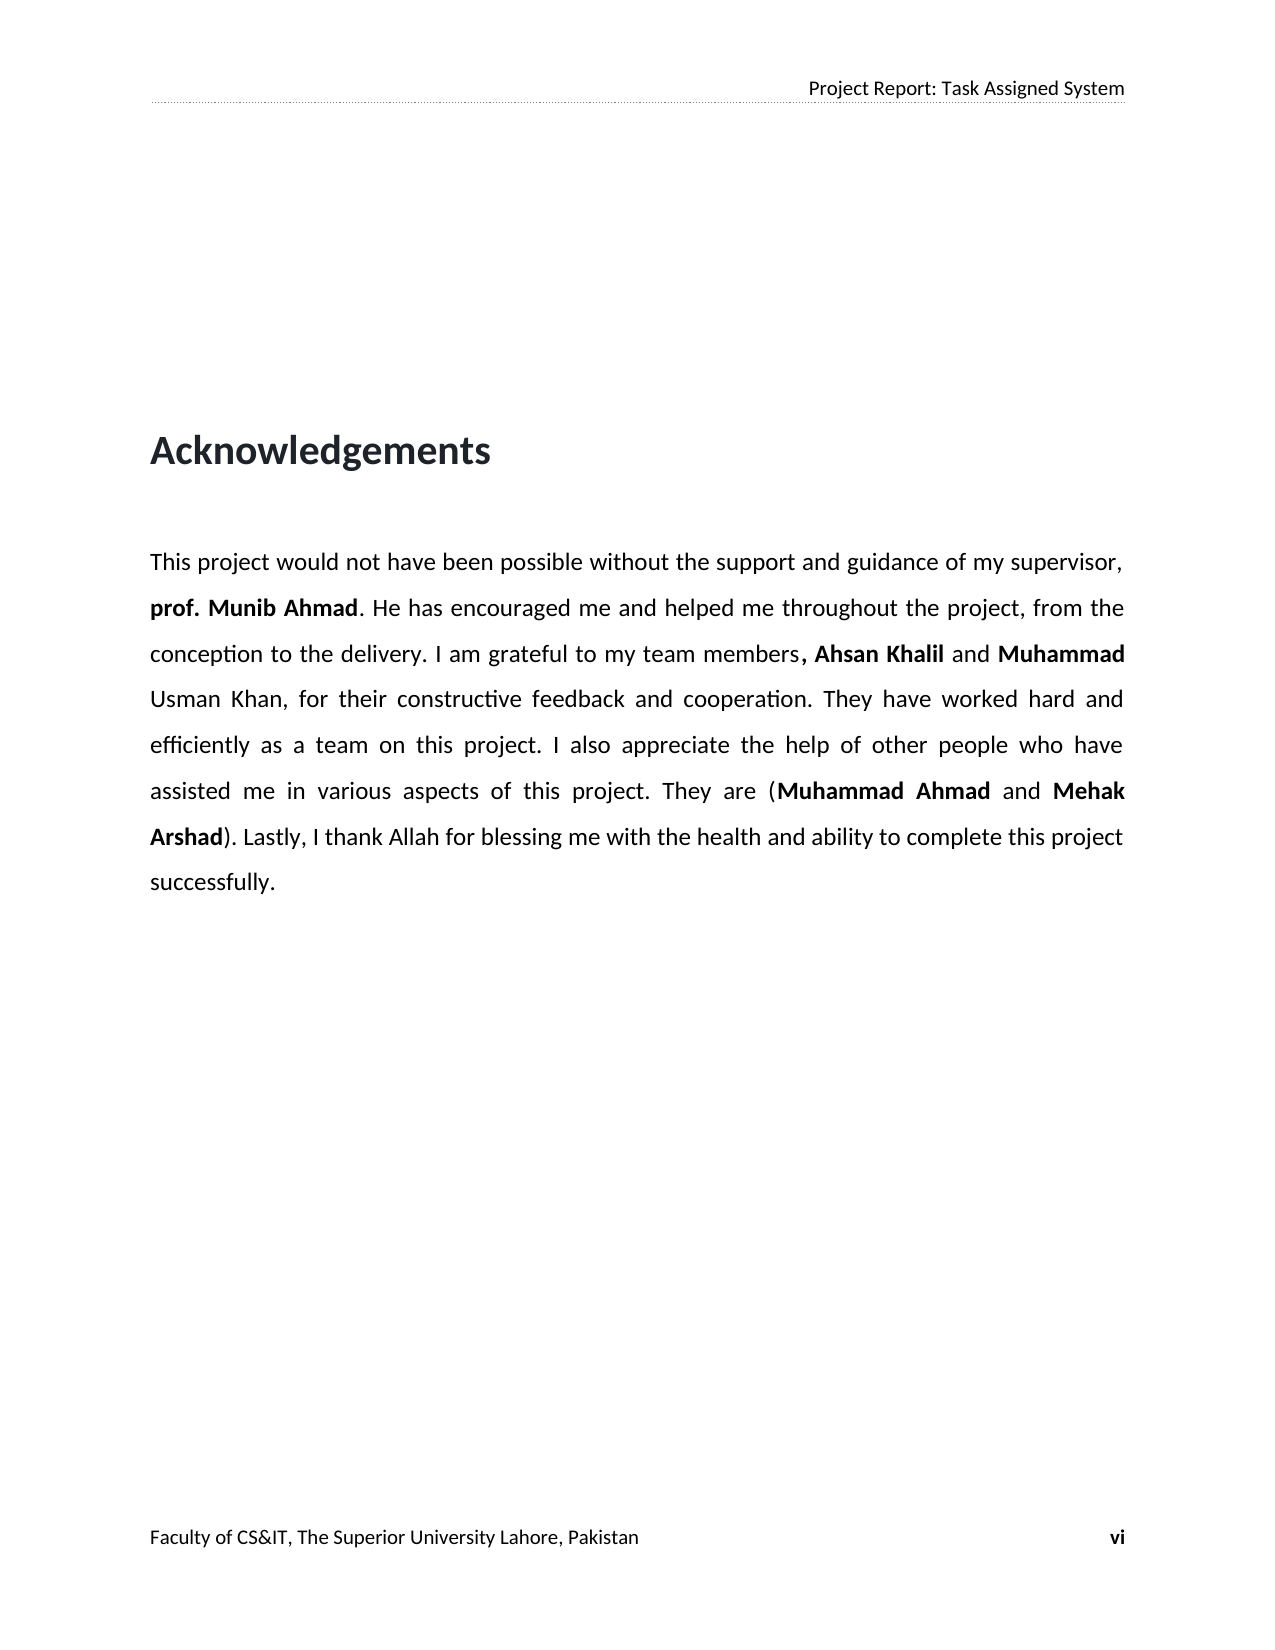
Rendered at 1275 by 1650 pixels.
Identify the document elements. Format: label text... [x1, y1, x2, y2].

subtitle Acknowledgements [150, 424, 1125, 475]
text This project would not have been possible without the support and guidance of my supervisor, prof. Munib Ahmad. He has encouraged me and helped me throughout the project, from the conception to the delivery. I am grateful to my team members, Ahsan Khalil and Muhammad Usman Khan, for their constructive feedback and cooperation. They have worked hard and efficiently as a team on this project. I also appreciate the help of other people who have assisted me in various aspects of this project. They are (Muhammad Ahmad and Mehak Arshad). Lastly, I thank Allah for blessing me with the health and ability to complete this project successfully. [150, 546, 1125, 897]
